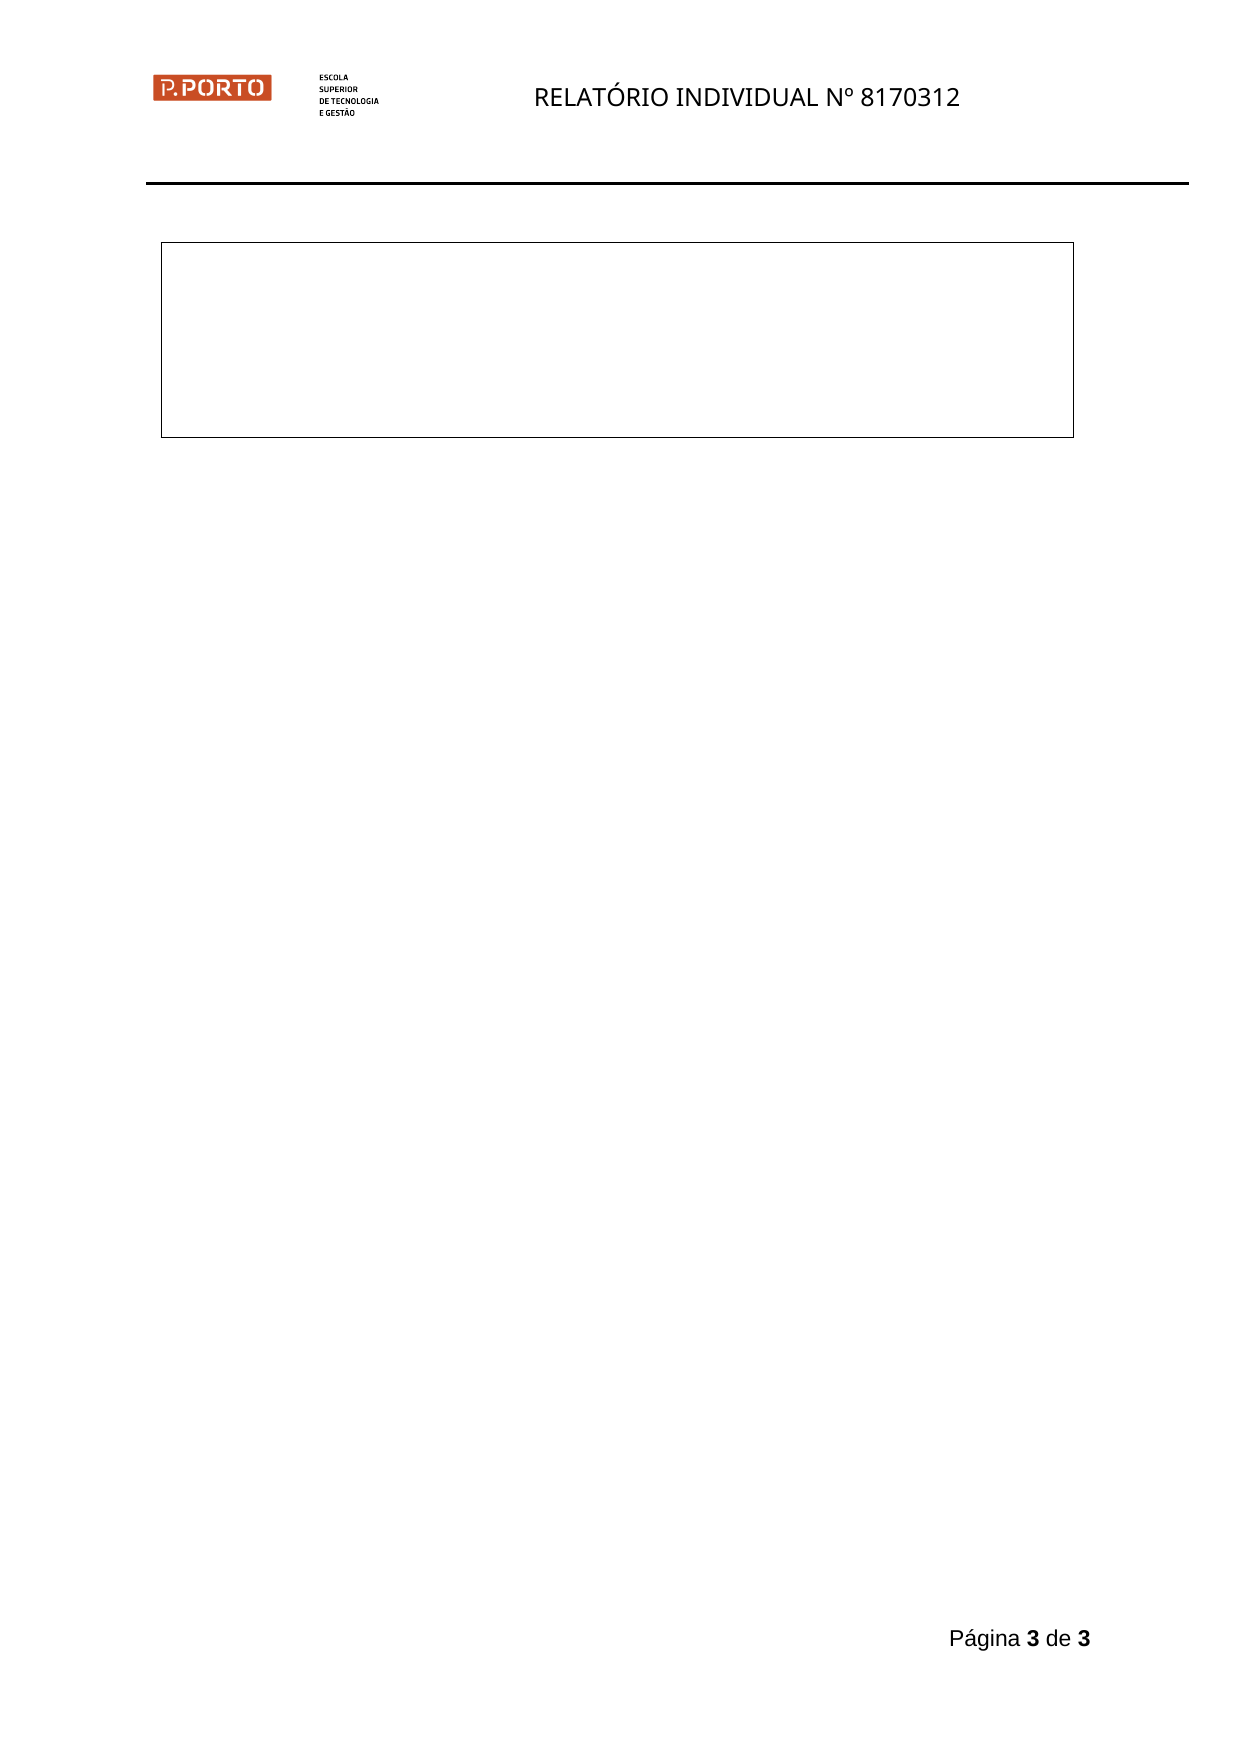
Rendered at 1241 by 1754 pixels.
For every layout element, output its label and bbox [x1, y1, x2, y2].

table_cell [162, 243, 1073, 437]
picture [153, 73, 379, 130]
